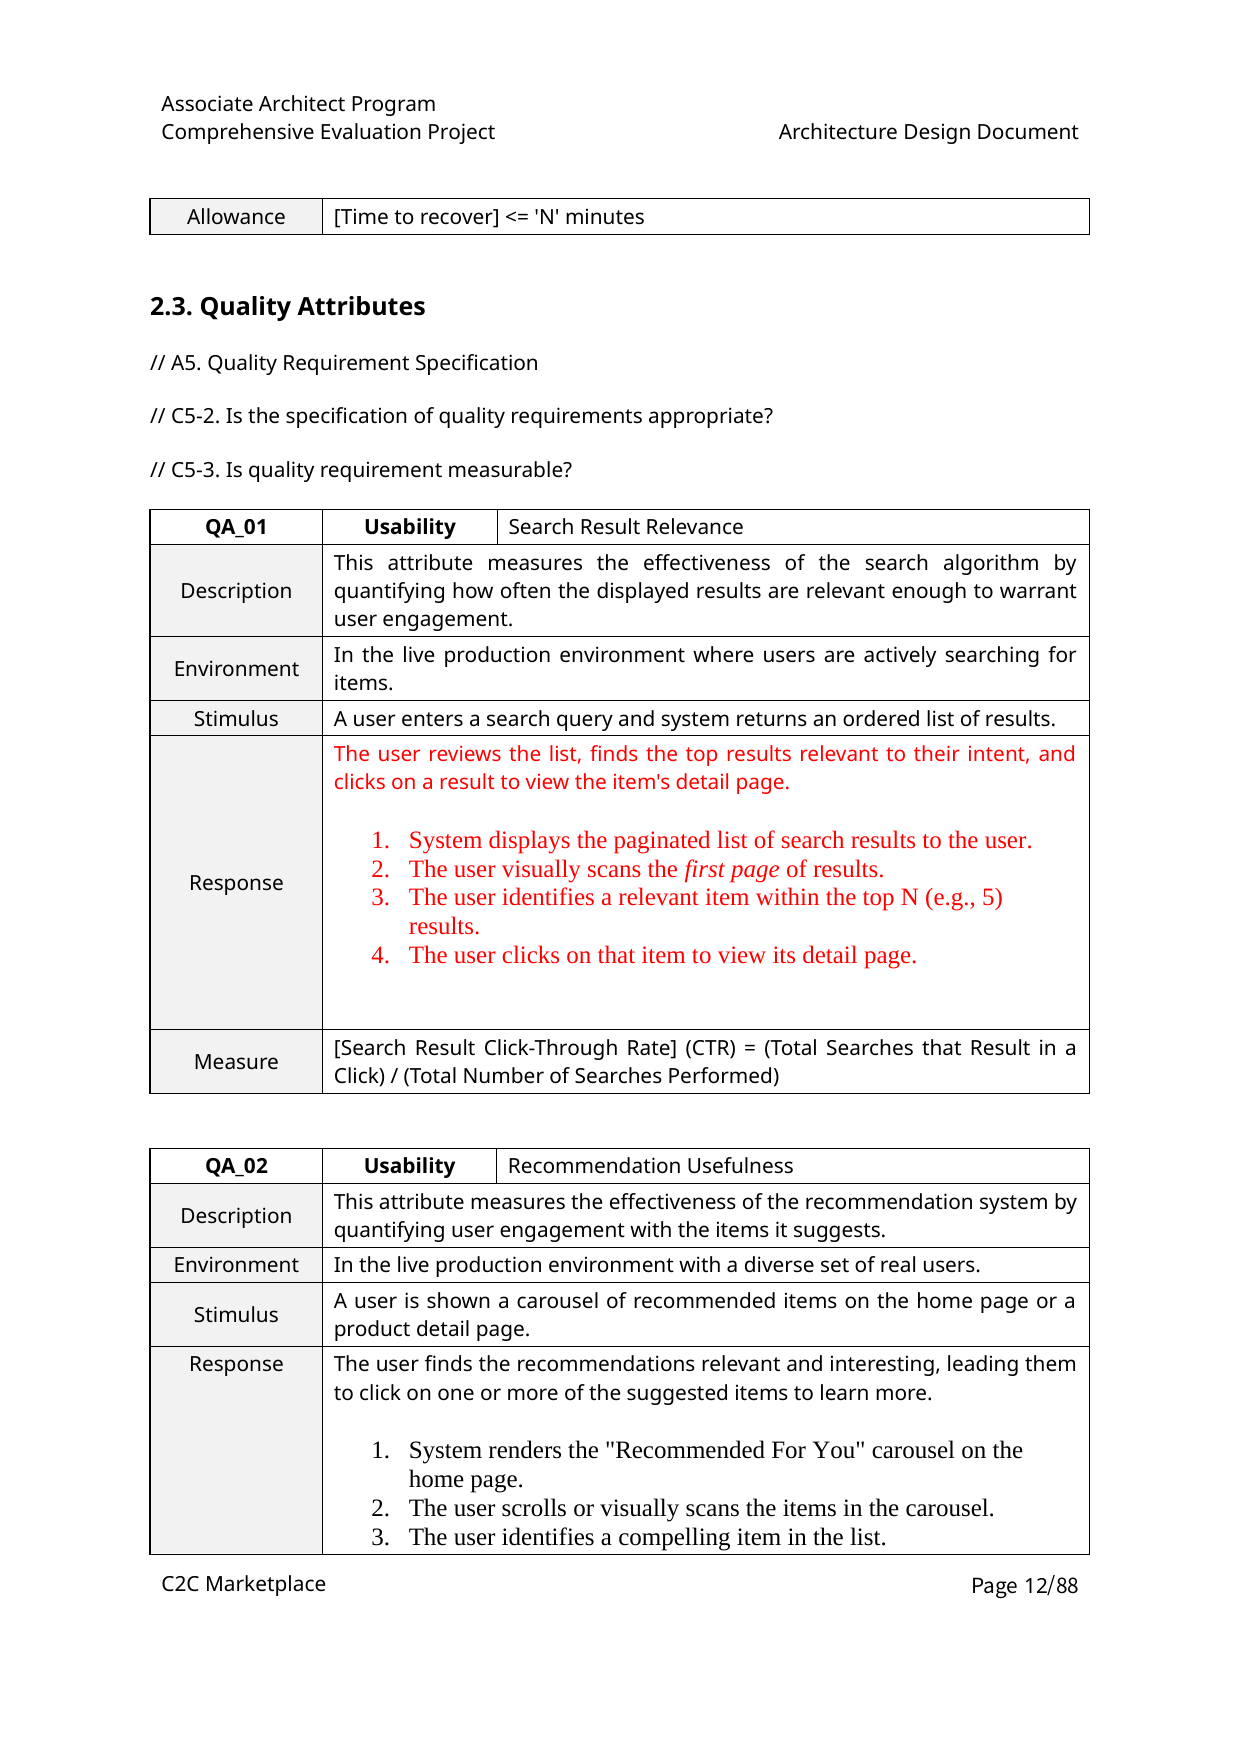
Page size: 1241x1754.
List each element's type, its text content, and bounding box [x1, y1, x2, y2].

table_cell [323, 1347, 1089, 1553]
table_cell Description [151, 545, 322, 636]
table_cell Allowance [151, 199, 322, 234]
table_header Recommendation Usefulness [497, 1149, 1089, 1183]
table_cell A user is shown a carousel of recommended items on the home page or a product detail page. [323, 1283, 1089, 1346]
table_header Usability [323, 1149, 496, 1183]
table_header Usability [323, 510, 497, 544]
table_header QA_01 [151, 510, 322, 544]
table_cell This attribute measures the effectiveness of the recommendation system by quantifying user engagement with the items it suggests. [323, 1184, 1089, 1247]
table_cell A user enters a search query and system returns an ordered list of results. [323, 701, 1089, 735]
text // C5-3. Is quality requirement measurable? [150, 455, 1090, 483]
table_cell In the live production environment with a diverse set of real users. [323, 1248, 1089, 1282]
table_cell Response [151, 736, 322, 1029]
table_cell Environment [151, 637, 322, 700]
table_header Search Result Relevance [498, 510, 1089, 544]
table_cell Response [151, 1347, 322, 1553]
table_cell Measure [151, 1030, 322, 1093]
table_cell Environment [151, 1248, 322, 1282]
table_header QA_02 [151, 1149, 322, 1183]
table_cell This attribute measures the effectiveness of the search algorithm by quantifying how often the displayed results are relevant enough to warrant user engagement. [323, 545, 1089, 636]
table_cell Stimulus [151, 701, 322, 735]
table_cell In the live production environment where users are actively searching for items. [323, 637, 1089, 700]
text // A5. Quality Requirement Specification [150, 348, 1090, 377]
table_cell Description [151, 1184, 322, 1247]
table_cell [Time to recover] <= 'N' minutes [323, 199, 1089, 234]
subtitle Quality Attributes [150, 288, 1090, 322]
text // C5-2. Is the specification of quality requirements appropriate? [150, 402, 1090, 430]
table_cell Stimulus [151, 1283, 322, 1346]
table_cell [Search Result Click-Through Rate] (CTR) = (Total Searches that Result in a Click) / (Total Number of Searches Performed) [323, 1030, 1089, 1093]
table_cell The user reviews the list, finds the top results relevant to their intent, and clicks on a result to view the item's detail page. System displays the paginated list of search results to the user. The user visually scans the first page of results. The user identifies a relevant item within the top N (e.g., 5) results. The user clicks on that item to view its detail page. [323, 736, 1089, 1029]
